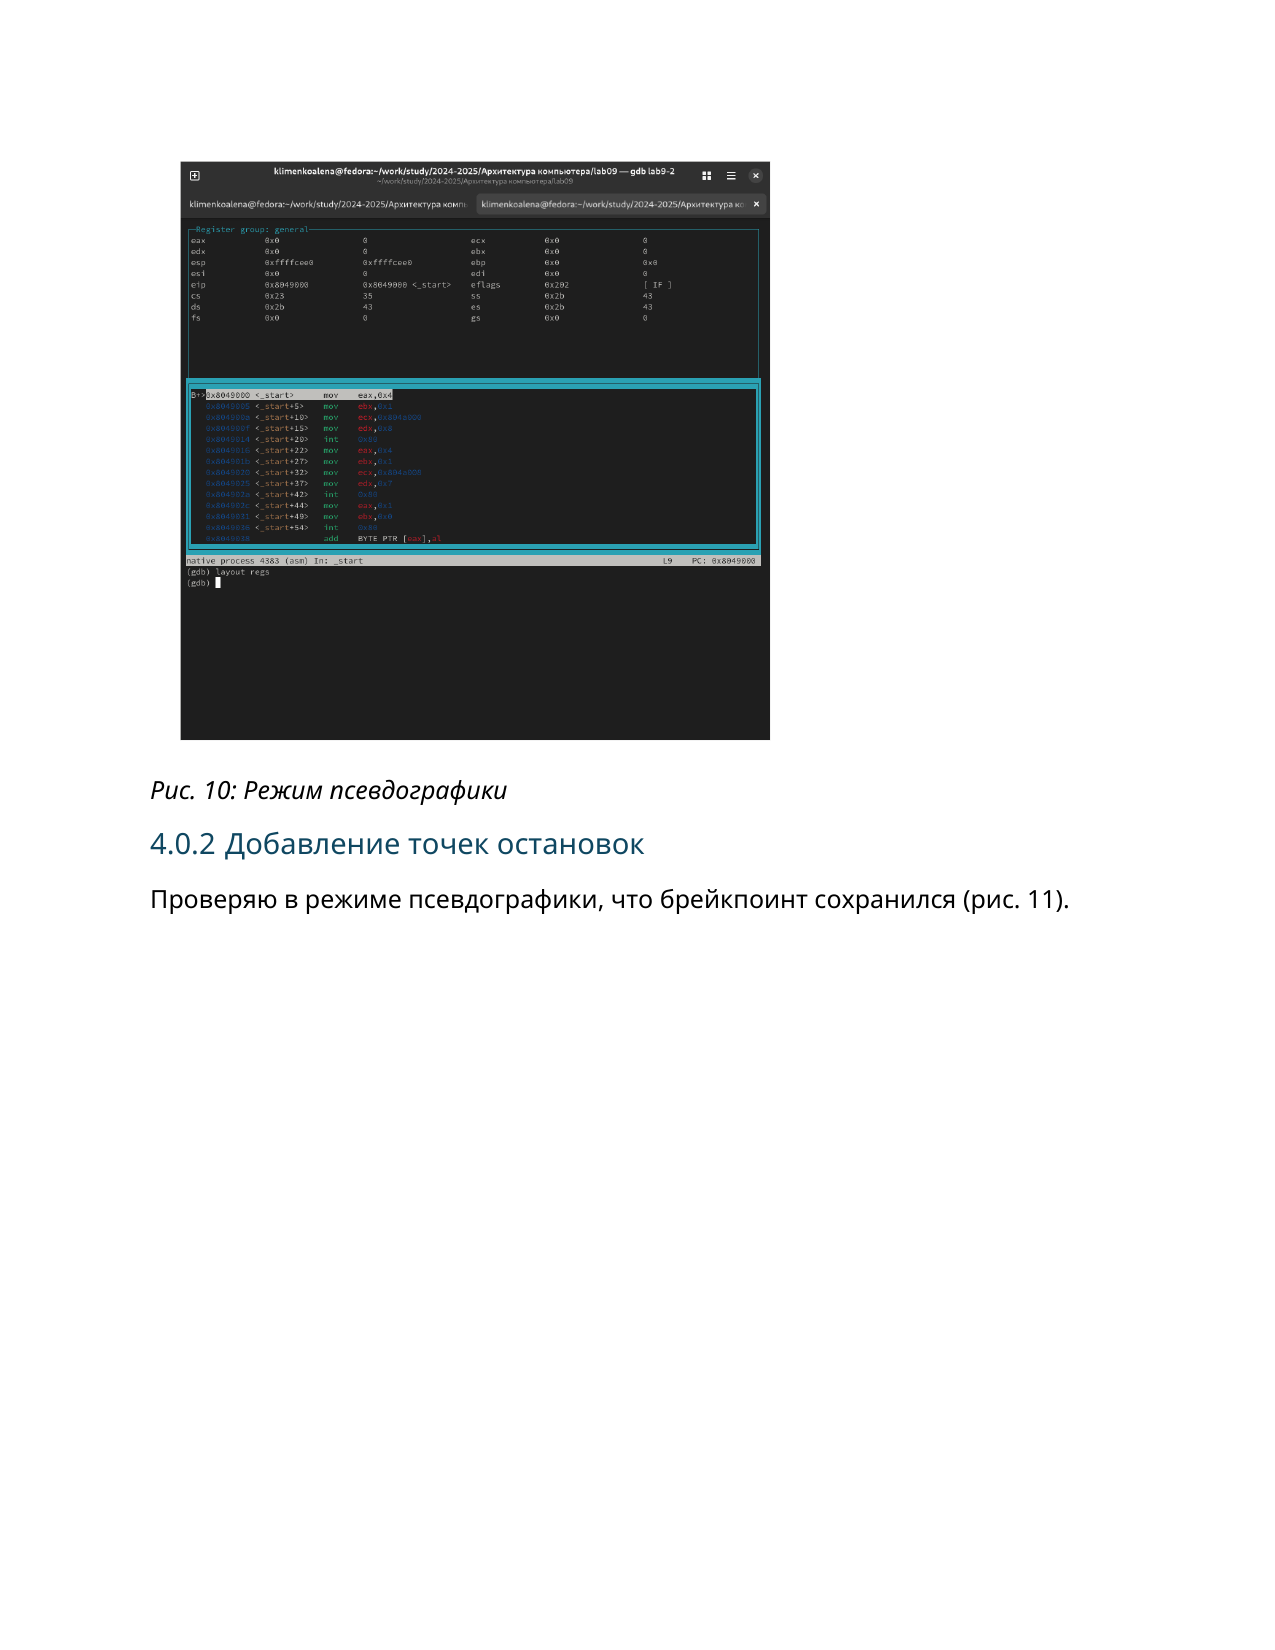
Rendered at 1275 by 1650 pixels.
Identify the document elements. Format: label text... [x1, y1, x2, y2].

subtitle 4.0.2 Добавление точек остановок [150, 824, 1125, 863]
text Рис. 10: Режим псевдографики [150, 773, 1125, 807]
picture [168, 150, 782, 752]
text Проверяю в режиме псевдографики, что брейкпоинт сохранился (рис. 11). [150, 882, 1125, 916]
